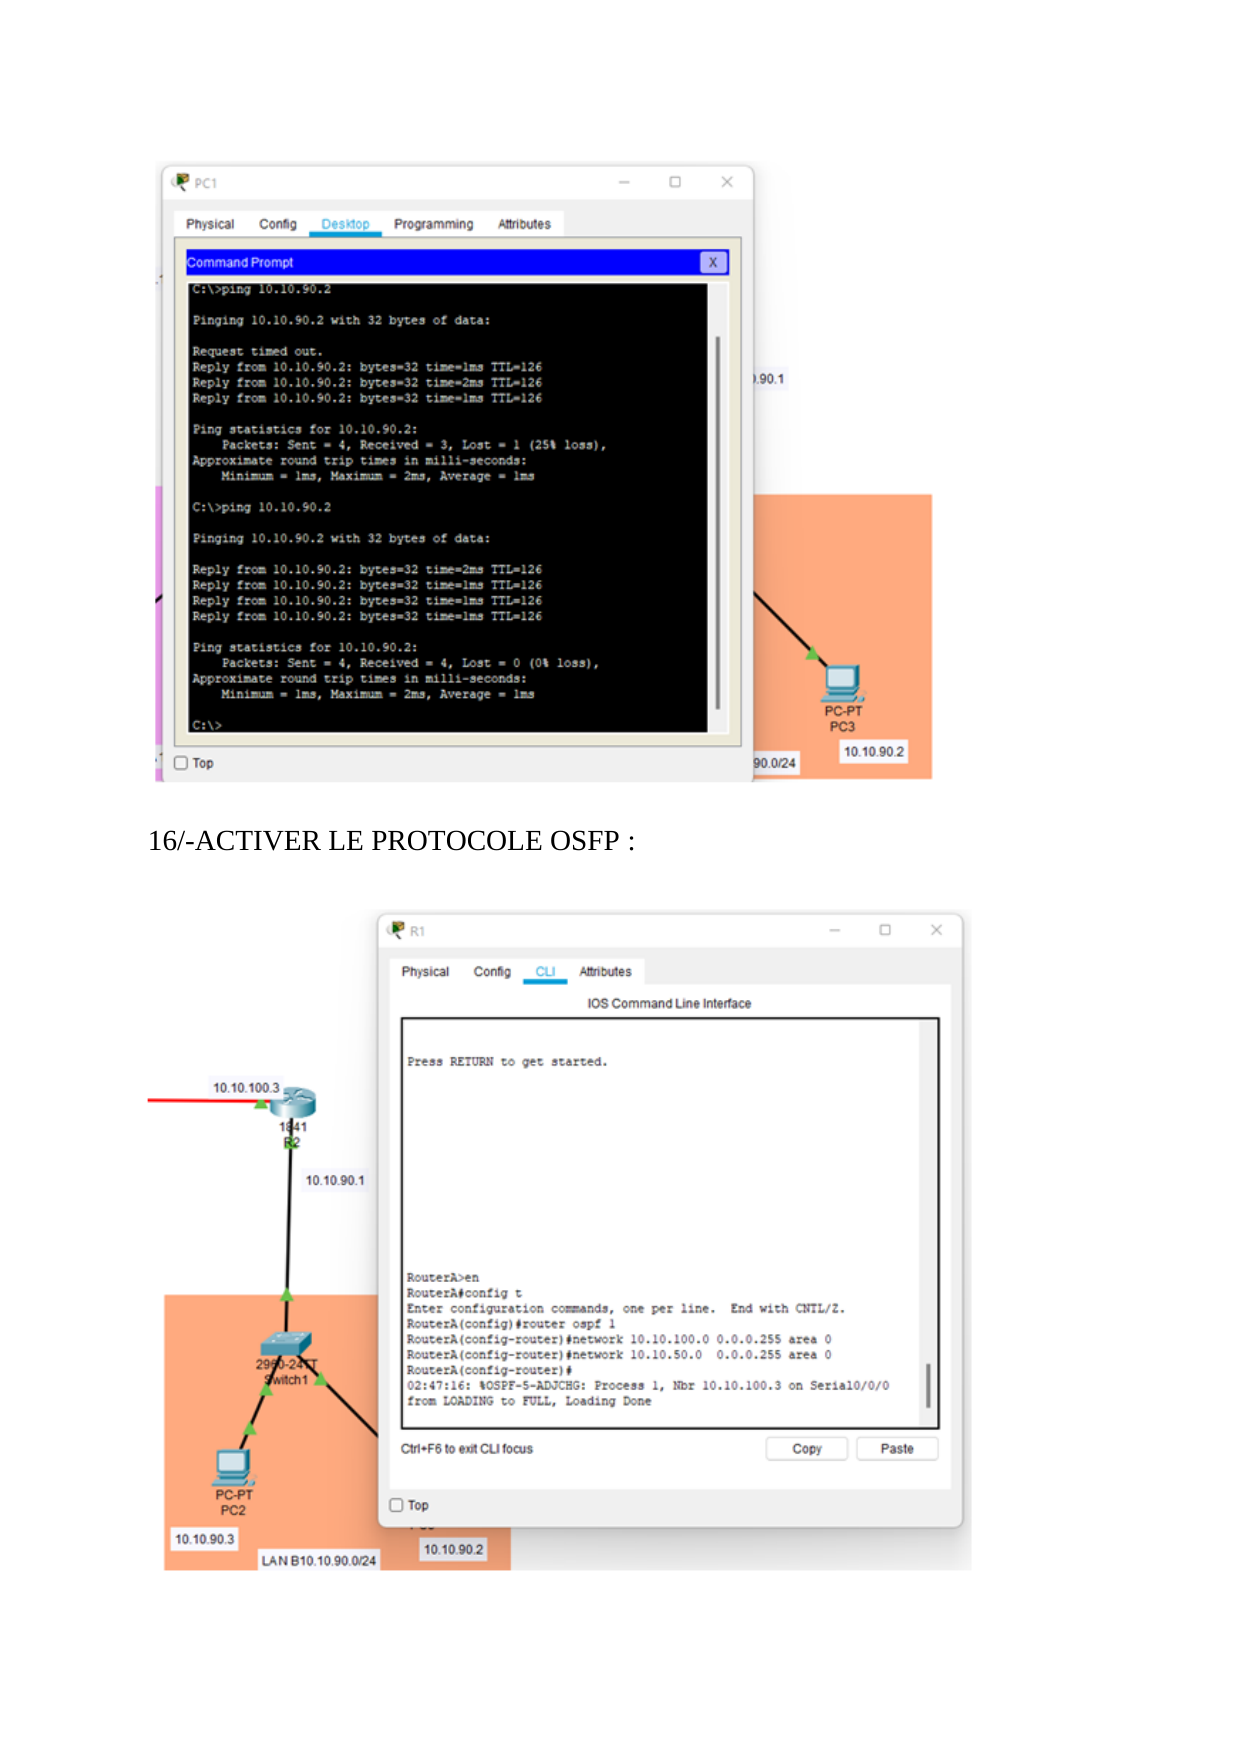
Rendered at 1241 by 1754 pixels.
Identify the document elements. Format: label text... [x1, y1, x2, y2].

text 16/-ACTIVER LE PROTOCOLE OSFP : [148, 823, 1093, 856]
picture [147, 147, 947, 798]
picture [147, 882, 986, 1582]
